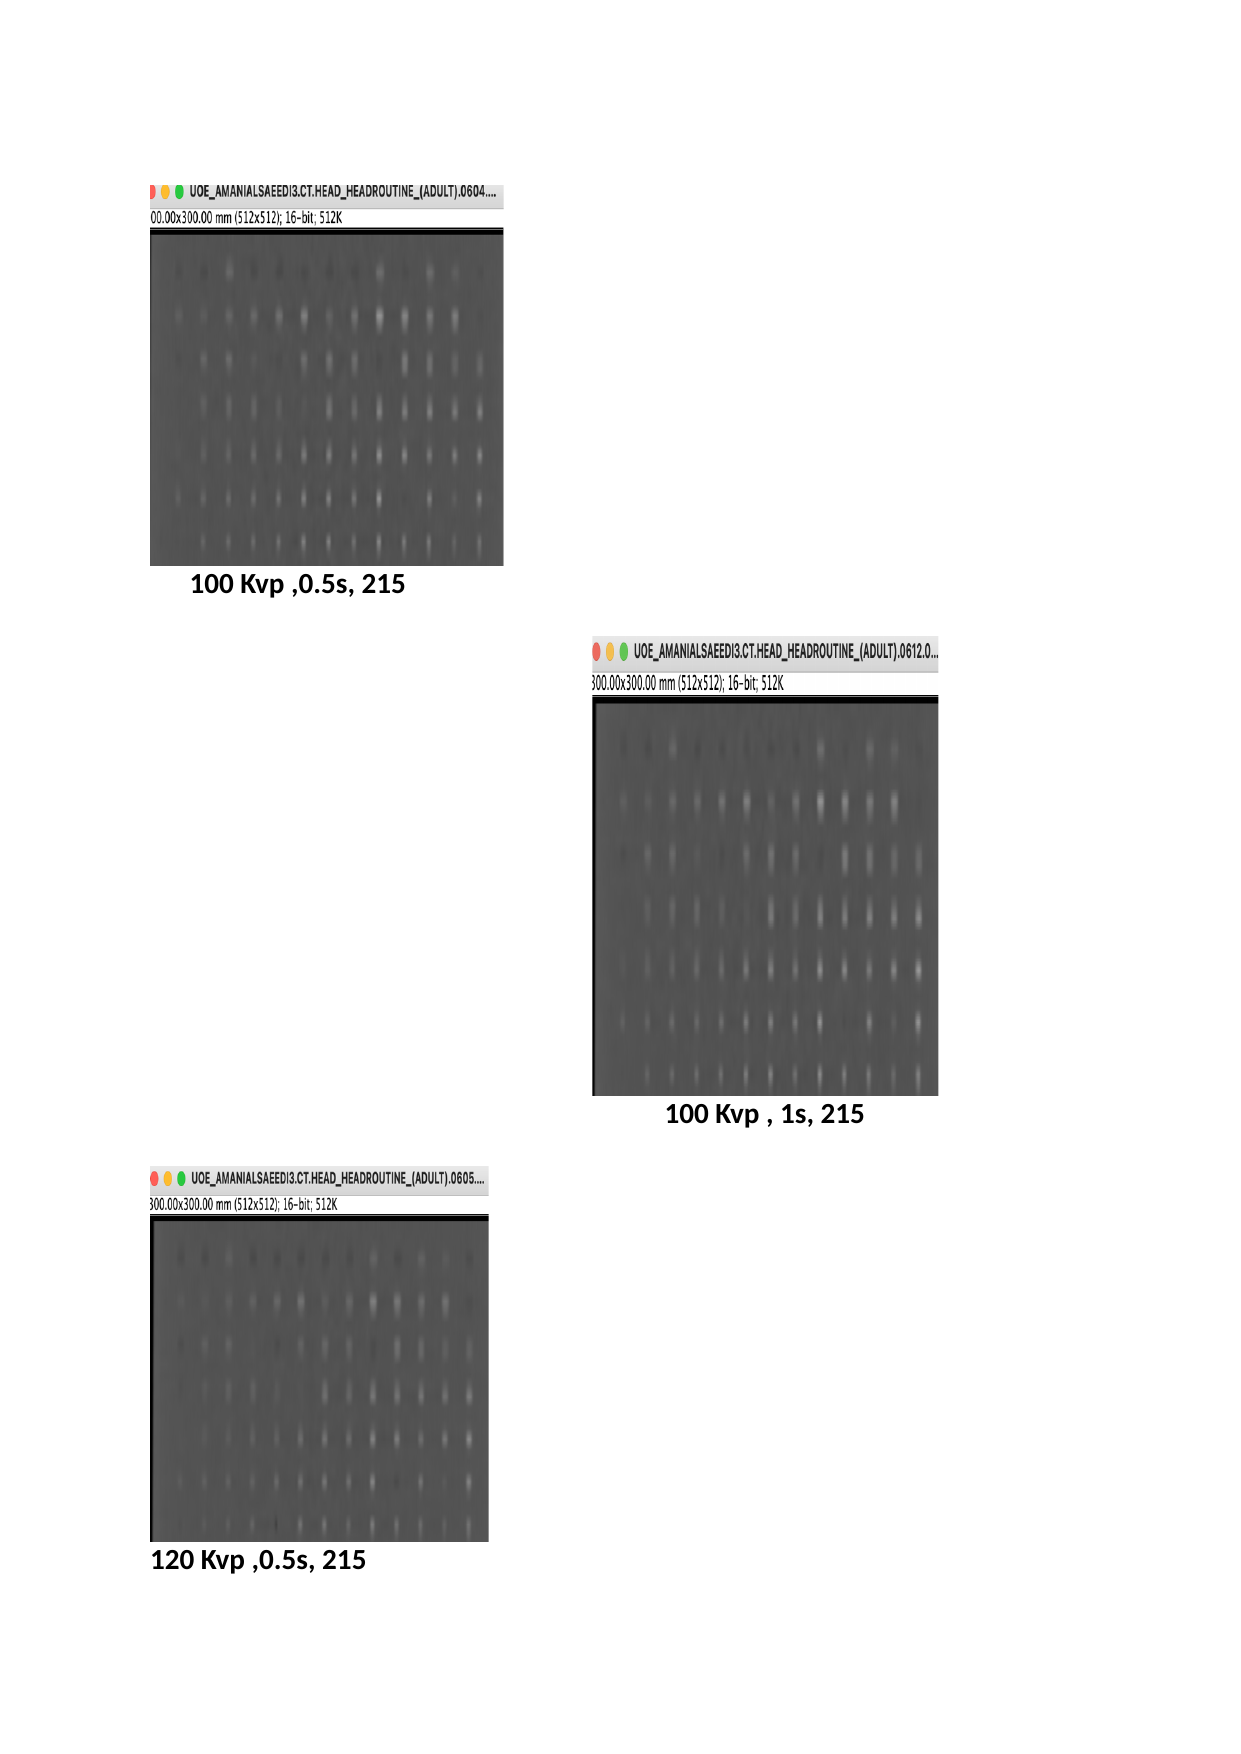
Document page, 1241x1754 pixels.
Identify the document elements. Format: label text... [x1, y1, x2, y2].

text 100 Kvp ,0.5s, 215 [150, 565, 1090, 601]
text 100 Kvp , 1s, 215 [150, 1096, 1090, 1131]
picture [150, 185, 504, 566]
picture [150, 1166, 489, 1542]
picture [592, 636, 939, 1096]
text 120 Kvp ,0.5s, 215 [150, 1541, 1090, 1577]
